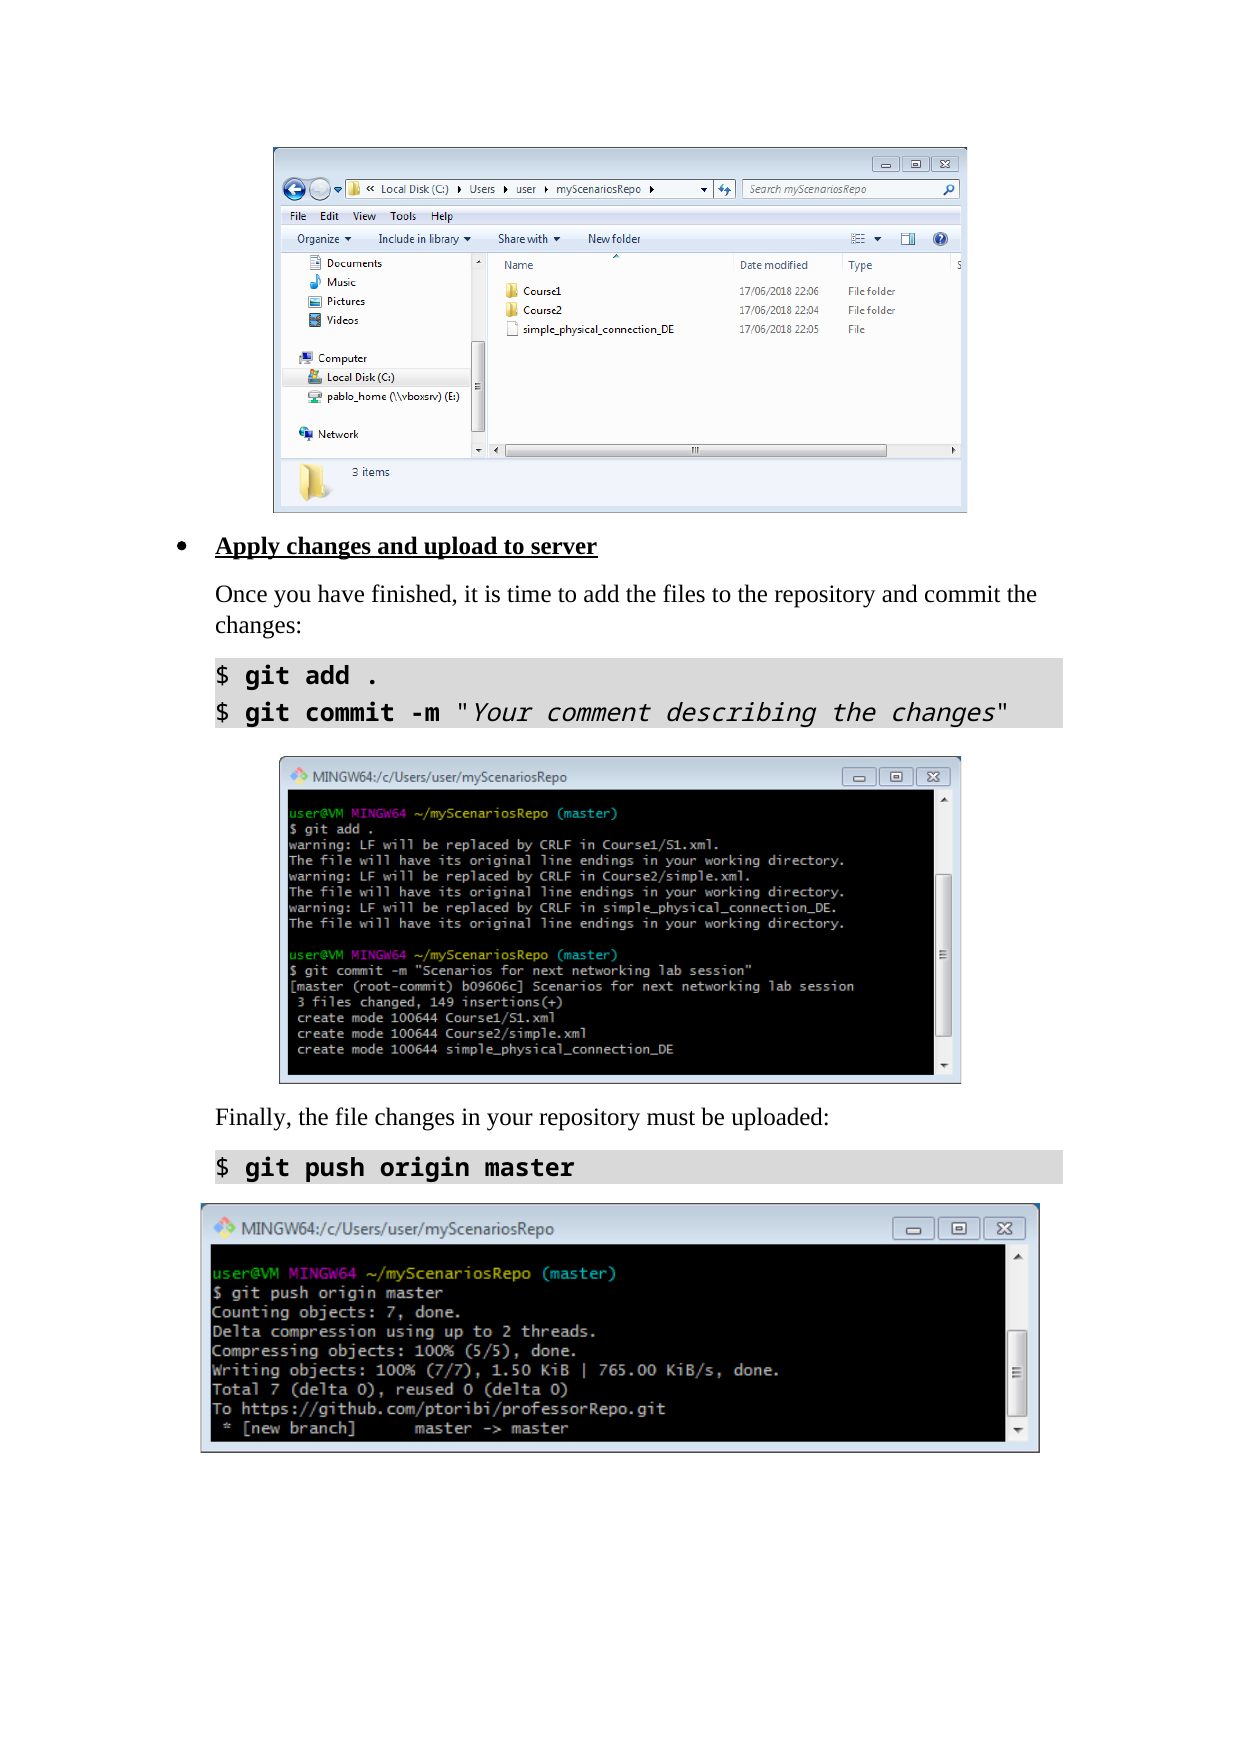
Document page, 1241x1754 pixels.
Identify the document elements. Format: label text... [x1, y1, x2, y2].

picture [273, 147, 968, 513]
picture [200, 1203, 1040, 1453]
list $ git add . [215, 658, 1063, 692]
list Apply changes and upload to server [177, 531, 1063, 560]
text Finally, the file changes in your repository must be uploaded: [177, 1102, 1063, 1131]
list $ git push origin master [215, 1150, 1063, 1184]
text Once you have finished, it is time to add the files to the repository and commit the changes: [215, 579, 1063, 639]
list $ git commit -m "Your comment describing the changes" [215, 694, 1063, 728]
picture [279, 756, 962, 1084]
